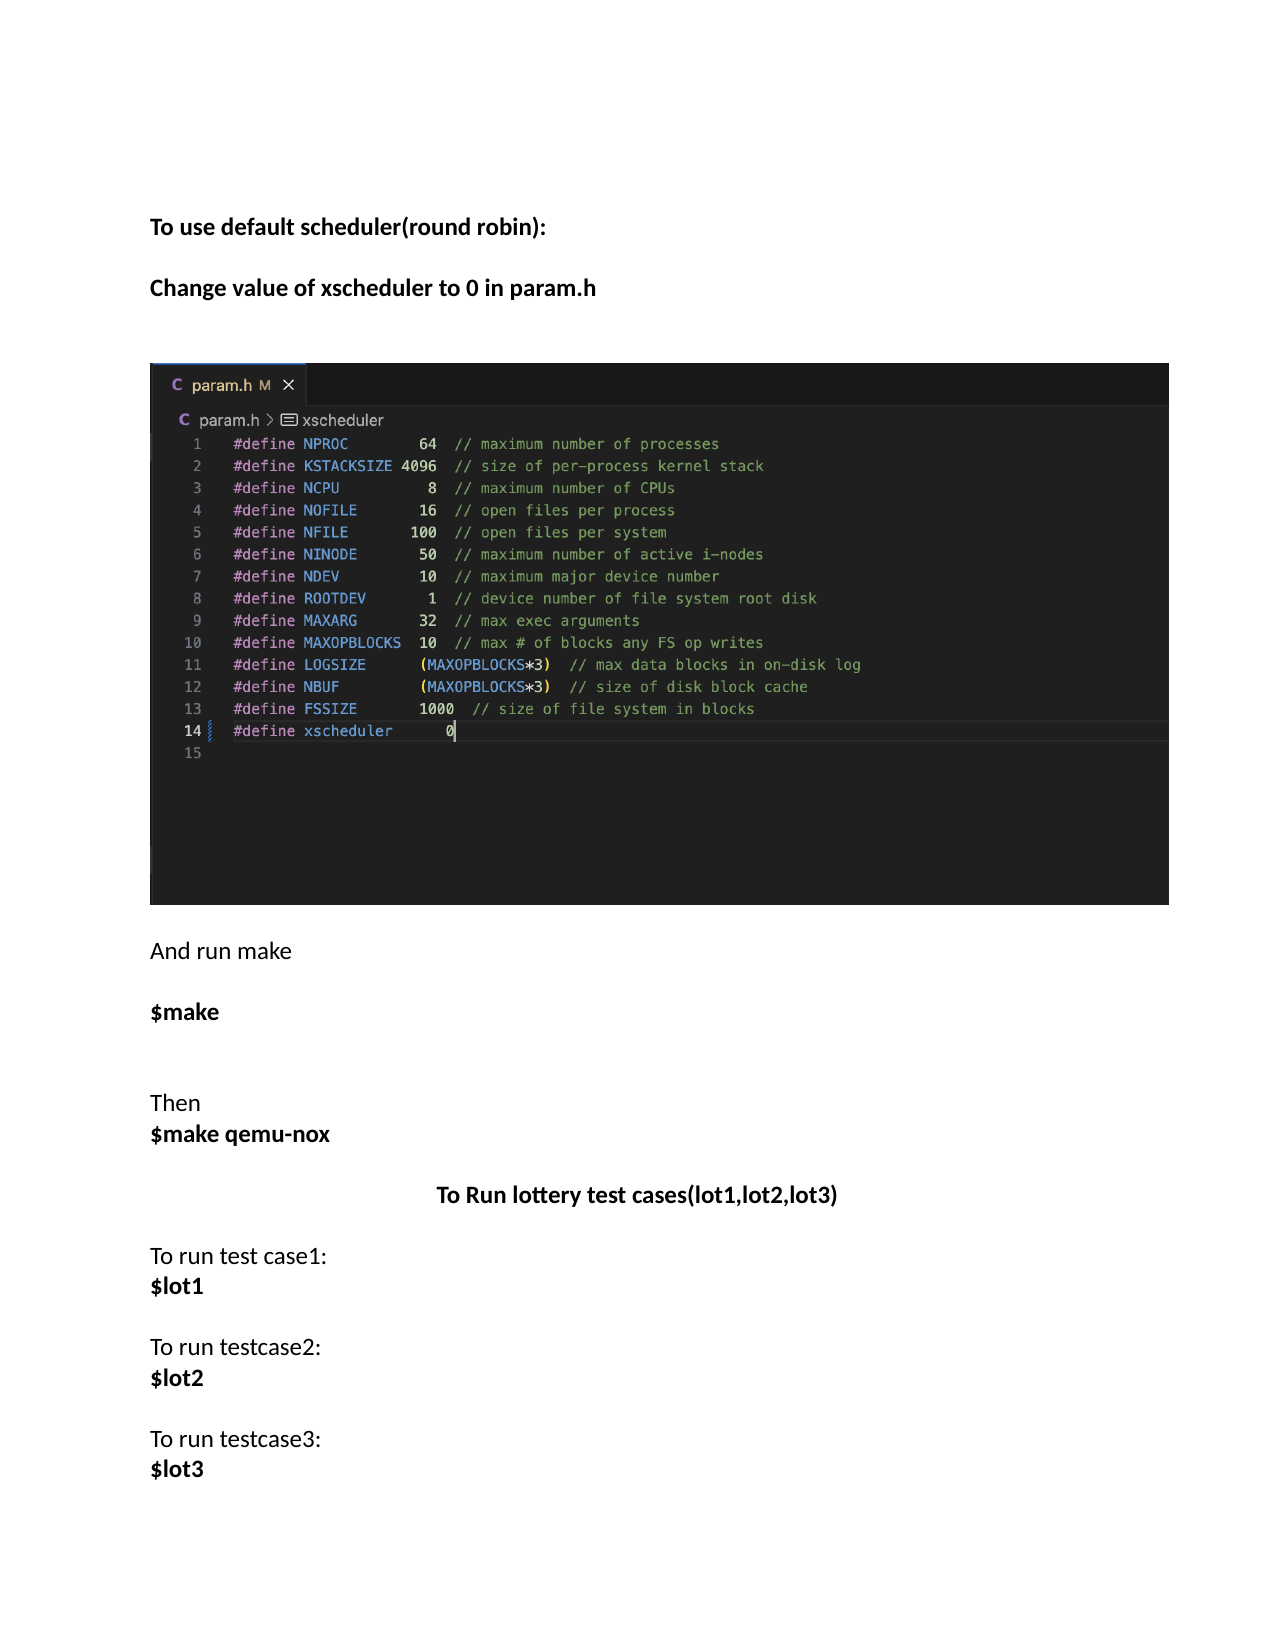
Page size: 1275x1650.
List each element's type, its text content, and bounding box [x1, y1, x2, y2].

text To run test case1: [150, 1240, 1125, 1271]
text $lot3 [150, 1454, 1125, 1484]
text To use default scheduler(round robin): [150, 211, 1125, 242]
text To run testcase2: [150, 1332, 1125, 1362]
text $make [150, 996, 1125, 1026]
text To run testcase3: [150, 1423, 1125, 1454]
text Then [150, 1087, 1125, 1118]
text And run make [150, 935, 1125, 965]
text $make qemu-nox [150, 1118, 1125, 1148]
text To Run lottery test cases(lot1,lot2,lot3) [150, 1179, 1125, 1209]
picture [150, 363, 1169, 905]
text $lot1 [150, 1271, 1125, 1301]
text $lot2 [150, 1362, 1125, 1393]
text Change value of xscheduler to 0 in param.h [150, 272, 1125, 303]
